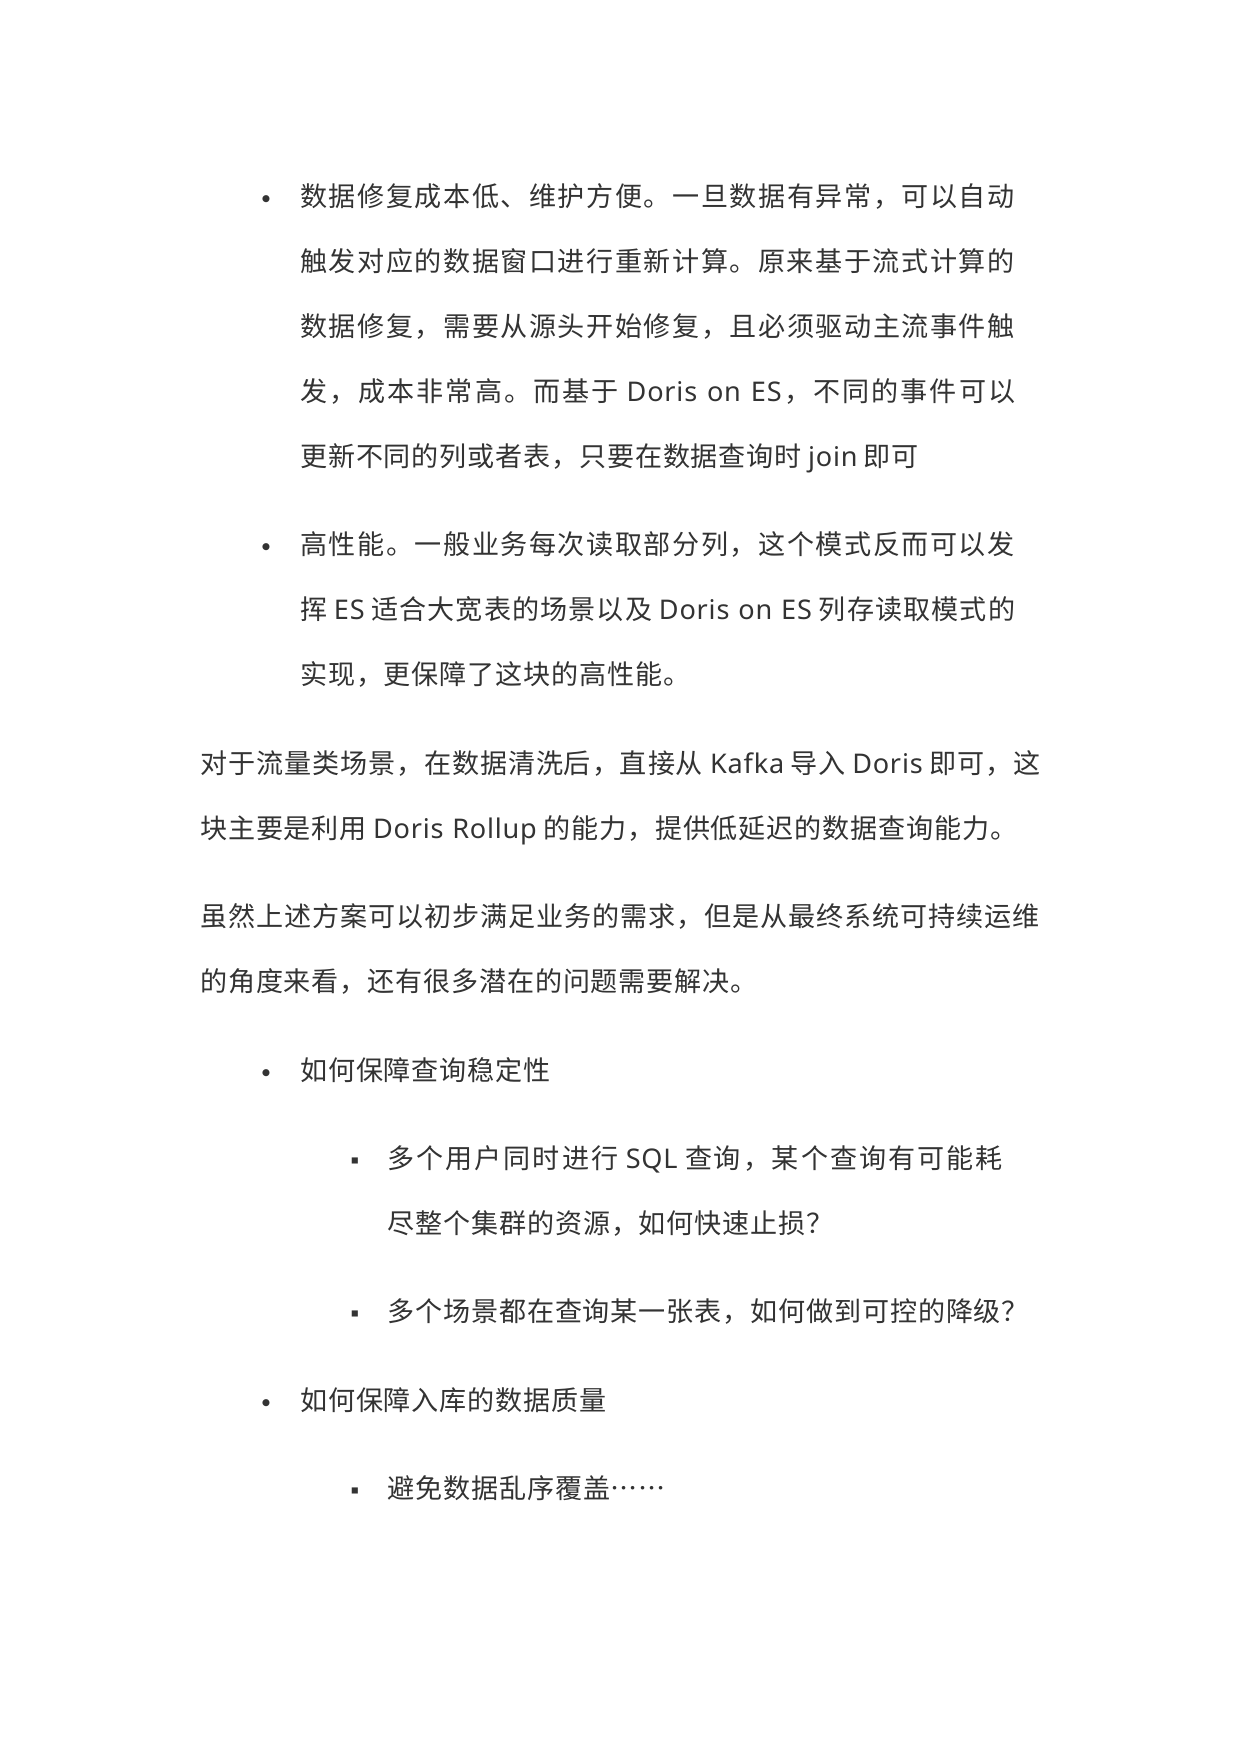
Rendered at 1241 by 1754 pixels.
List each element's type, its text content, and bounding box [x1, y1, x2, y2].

list 避免数据乱序覆盖…… [350, 1454, 1003, 1519]
text 虽然上述方案可以初步满足业务的需求，但是从最终系统可持续运维的角度来看，还有很多潜在的问题需要解决。 [200, 882, 1040, 1012]
list 高性能。一般业务每次读取部分列，这个模式反而可以发挥ES适合大宽表的场景以及Doris on ES列存读取模式的实现，更保障了这块的高性能。 [262, 510, 1015, 705]
list 数据修复成本低、维护方便。一旦数据有异常，可以自动触发对应的数据窗口进行重新计算。原来基于流式计算的数据修复，需要从源头开始修复，且必须驱动主流事件触发，成本非常高。而基于Doris on ES，不同的事件可以更新不同的列或者表，只要在数据查询时join即可 [262, 162, 1015, 487]
text 对于流量类场景，在数据清洗后，直接从Kafka导入Doris即可，这块主要是利用Doris Rollup的能力，提供低延迟的数据查询能力。 [200, 729, 1040, 859]
list 多个场景都在查询某一张表，如何做到可控的降级？ [350, 1278, 1003, 1343]
list 如何保障入库的数据质量 [262, 1366, 1015, 1431]
list 如何保障查询稳定性 [262, 1036, 1015, 1101]
list 多个用户同时进行SQL查询，某个查询有可能耗尽整个集群的资源，如何快速止损？ [350, 1124, 1003, 1254]
